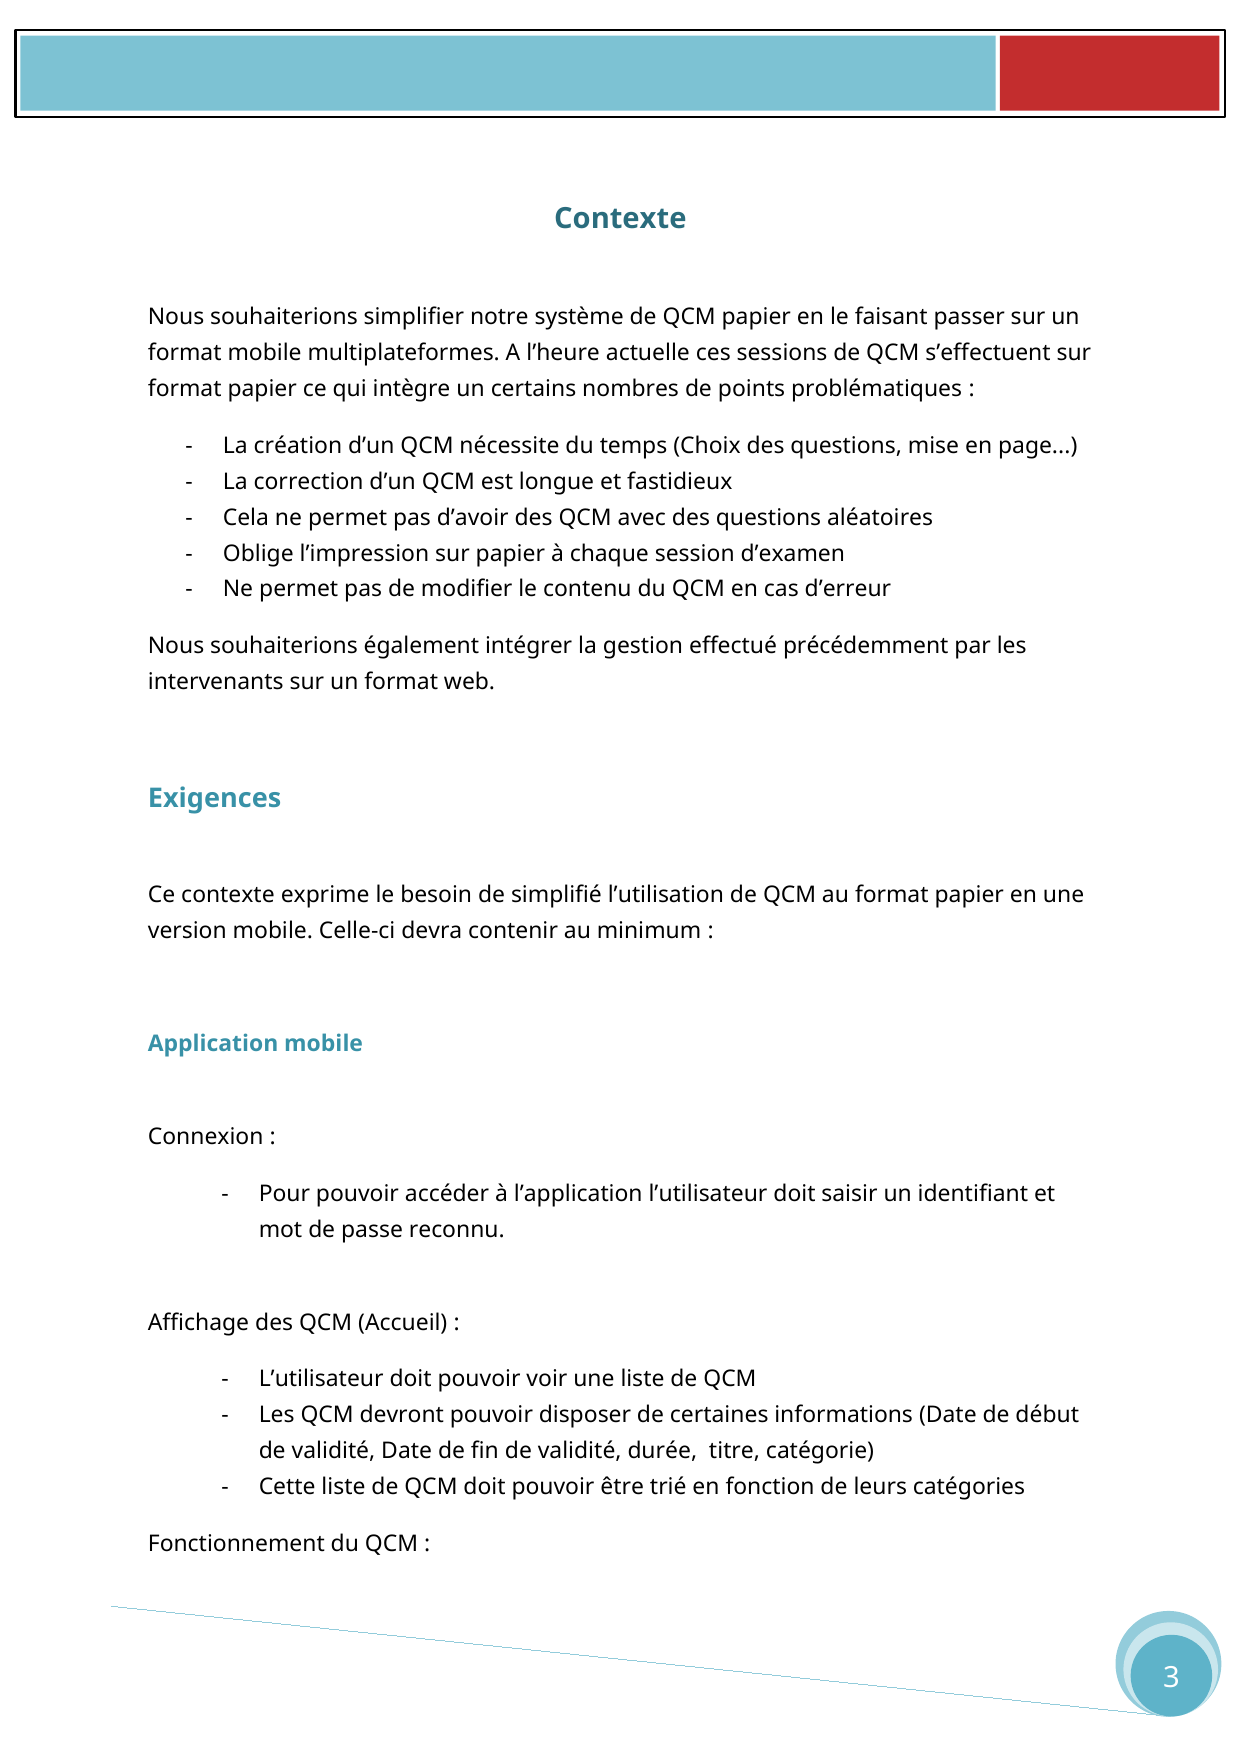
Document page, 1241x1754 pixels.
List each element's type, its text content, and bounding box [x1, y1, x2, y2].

list La correction d’un QCM est longue et fastidieux [185, 464, 1093, 496]
list Cela ne permet pas d’avoir des QCM avec des questions aléatoires [185, 501, 1093, 532]
list Les QCM devront pouvoir disposer de certaines informations (Date de début de validité, Date de fin de validité, durée, titre, catégorie) [221, 1398, 1093, 1465]
list Pour pouvoir accéder à l’application l’utilisateur doit saisir un identifiant et mot de passe reconnu. [221, 1177, 1093, 1244]
list L’utilisateur doit pouvoir voir une liste de QCM [221, 1362, 1093, 1393]
list La création d’un QCM nécessite du temps (Choix des questions, mise en page...) [185, 429, 1093, 460]
subtitle Exigences [148, 779, 1093, 816]
text Fonctionnement du QCM : [148, 1527, 1093, 1558]
list Ne permet pas de modifier le contenu du QCM en cas d’erreur [185, 572, 1093, 604]
text Ce contexte exprime le besoin de simplifié l’utilisation de QCM au format papier en une version mobile. Celle-ci devra contenir au minimum : [148, 878, 1093, 945]
subtitle Contexte [148, 198, 1093, 237]
text Nous souhaiterions également intégrer la gestion effectué précédemment par les intervenants sur un format web. [148, 629, 1093, 696]
text Affichage des QCM (Accueil) : [148, 1305, 1093, 1337]
list Oblige l’impression sur papier à chaque session d’examen [185, 536, 1093, 568]
list Cette liste de QCM doit pouvoir être trié en fonction de leurs catégories [221, 1470, 1093, 1501]
subtitle Application mobile [148, 1027, 1093, 1058]
text Nous souhaiterions simplifier notre système de QCM papier en le faisant passer sur un format mobile multiplateformes. A l’heure actuelle ces sessions de QCM s’effectuent sur format papier ce qui intègre un certains nombres de points problématiques : [148, 300, 1093, 403]
text Connexion : [148, 1120, 1093, 1151]
